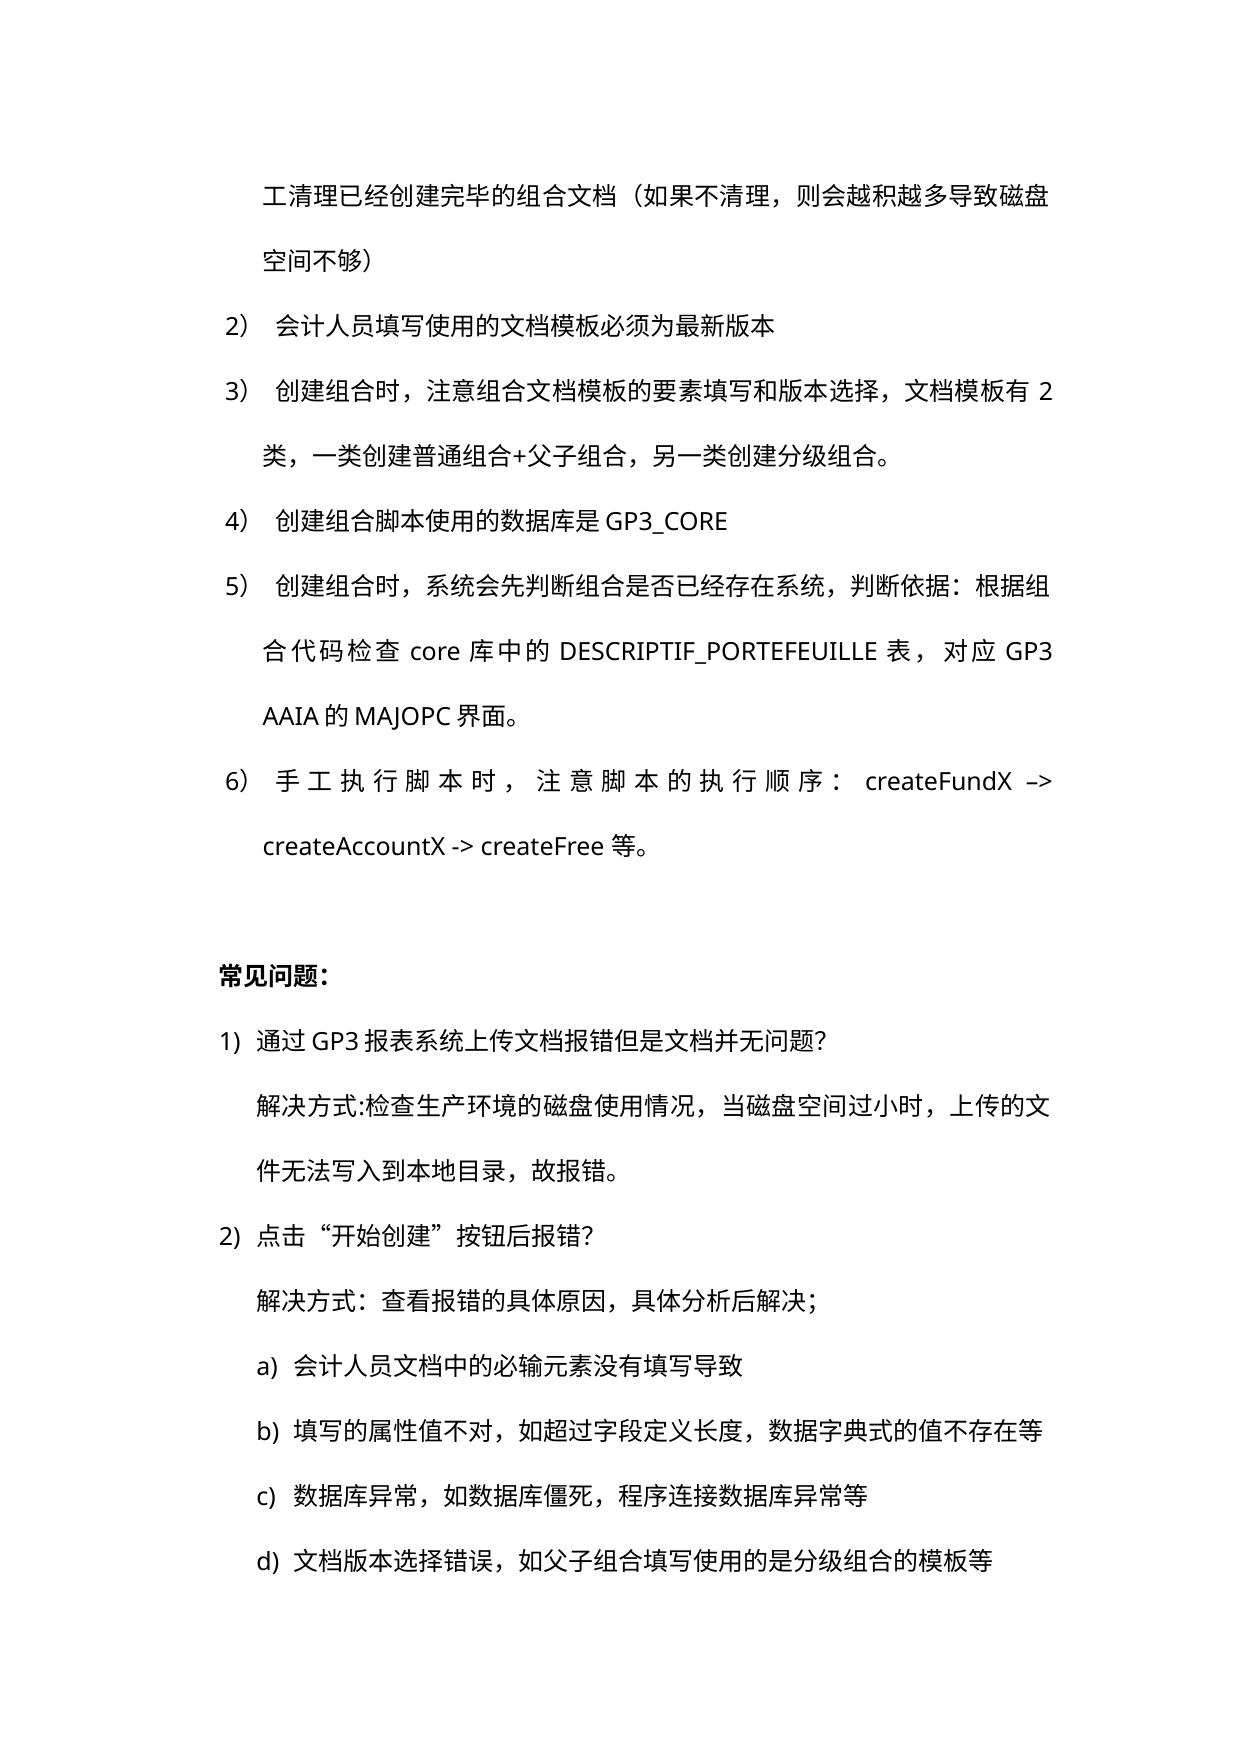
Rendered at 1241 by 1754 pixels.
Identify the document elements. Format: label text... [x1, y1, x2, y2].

list 手工执行脚本时，注意脚本的执行顺序：createFundX –> createAccountX -> createFree 等。 [225, 747, 1053, 877]
list 解决方式：查看报错的具体原因，具体分析后解决； [256, 1267, 1053, 1332]
list 通过GP3报表系统上传文档报错但是文档并无问题？ [219, 1007, 1053, 1072]
list 填写的属性值不对，如超过字段定义长度，数据字典式的值不存在等 [256, 1397, 1053, 1462]
list 会计人员填写使用的文档模板必须为最新版本 [225, 292, 1053, 357]
list 解决方式:检查生产环境的磁盘使用情况，当磁盘空间过小时，上传的文件无法写入到本地目录，故报错。 [256, 1072, 1053, 1202]
list 常见问题： [219, 942, 1053, 1007]
list 数据库异常，如数据库僵死，程序连接数据库异常等 [256, 1462, 1053, 1527]
list 文档版本选择错误，如父子组合填写使用的是分级组合的模板等 [256, 1527, 1053, 1592]
list 会计人员文档中的必输元素没有填写导致 [256, 1332, 1053, 1397]
list 点击“开始创建”按钮后报错？ [219, 1202, 1053, 1267]
list 创建组合时，注意组合文档模板的要素填写和版本选择，文档模板有2类，一类创建普通组合+父子组合，另一类创建分级组合。 [225, 357, 1053, 487]
list 创建组合时，系统会先判断组合是否已经存在系统，判断依据：根据组合代码检查core库中的DESCRIPTIF_PORTEFEUILLE表，对应GP3 AAIA的MAJOPC界面。 [225, 552, 1053, 747]
list 创建组合脚本使用的数据库是GP3_CORE [225, 487, 1053, 552]
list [225, 162, 1053, 292]
